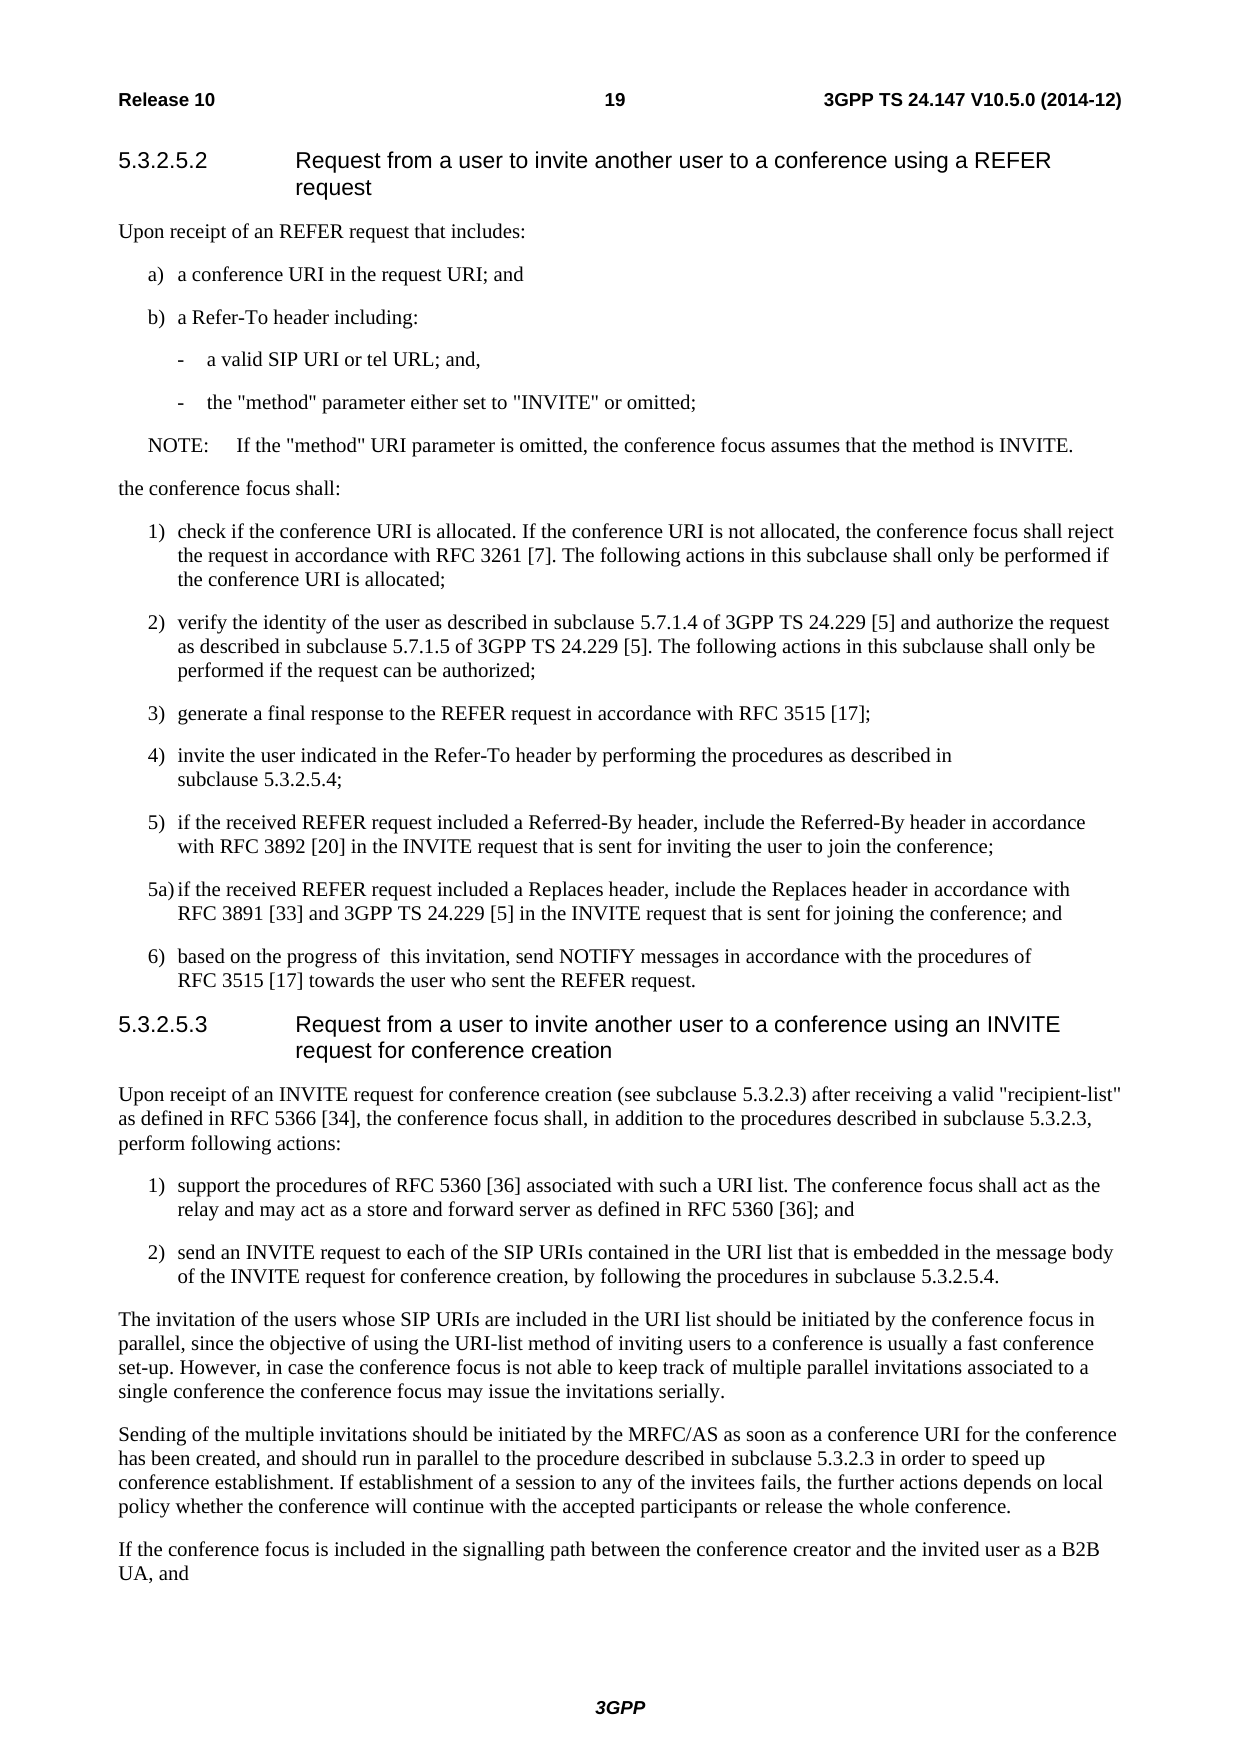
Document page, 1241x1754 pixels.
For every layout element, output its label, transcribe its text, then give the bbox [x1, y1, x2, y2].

text If the conference focus is included in the signalling path between the conference creator and the invited user as a B2B UA, and [118, 1537, 1122, 1585]
text NOTE: If the "method" URI parameter is omitted, the conference focus assumes that the method is INVITE. [148, 433, 1122, 457]
subtitle 5.3.2.5.3 Request from a user to invite another user to a conference using an INVITE request for conference creation [118, 1011, 1122, 1063]
text a) a conference URI in the request URI; and [148, 262, 1122, 286]
text 5a) if the received REFER request included a Replaces header, include the Replaces header in accordance with RFC 3891 [33] and 3GPP TS 24.229 [5] in the INVITE request that is sent for joining the conference; and [148, 877, 1122, 925]
text Sending of the multiple invitations should be initiated by the MRFC/AS as soon as a conference URI for the conference has been created, and should run in parallel to the procedure described in subclause 5.3.2.3 in order to speed up conference establishment. If establishment of a session to any of the invitees fails, the further actions depends on local policy whether the conference will continue with the accepted participants or release the whole conference. [118, 1422, 1122, 1518]
text 2) send an INVITE request to each of the SIP URIs contained in the URI list that is embedded in the message body of the INVITE request for conference creation, by following the procedures in subclause 5.3.2.5.4. [148, 1240, 1122, 1288]
text Upon receipt of an INVITE request for conference creation (see subclause 5.3.2.3) after receiving a valid "recipient-list" as defined in RFC 5366 [34], the conference focus shall, in addition to the procedures described in subclause 5.3.2.3, perform following actions: [118, 1082, 1122, 1154]
text - the "method" parameter either set to "INVITE" or omitted; [177, 390, 1122, 414]
text 1) support the procedures of RFC 5360 [36] associated with such a URI list. The conference focus shall act as the relay and may act as a store and forward server as defined in RFC 5360 [36]; and [148, 1173, 1122, 1221]
text 6) based on the progress of this invitation, send NOTIFY messages in accordance with the procedures of RFC 3515 [17] towards the user who sent the REFER request. [148, 944, 1122, 992]
text Upon receipt of an REFER request that includes: [118, 219, 1122, 243]
text 1) check if the conference URI is allocated. If the conference URI is not allocated, the conference focus shall reject the request in accordance with RFC 3261 [7]. The following actions in this subclause shall only be performed if the conference URI is allocated; [148, 519, 1122, 591]
text 4) invite the user indicated in the Refer-To header by performing the procedures as described in subclause 5.3.2.5.4; [148, 743, 1122, 791]
text 5) if the received REFER request included a Referred-By header, include the Referred-By header in accordance with RFC 3892 [20] in the INVITE request that is sent for inviting the user to join the conference; [148, 810, 1122, 858]
subtitle 5.3.2.5.2 Request from a user to invite another user to a conference using a REFER request [118, 147, 1122, 200]
text The invitation of the users whose SIP URIs are included in the URI list should be initiated by the conference focus in parallel, since the objective of using the URI-list method of inviting users to a conference is usually a fast conference set-up. However, in case the conference focus is not able to keep track of multiple parallel invitations associated to a single conference the conference focus may issue the invitations serially. [118, 1307, 1122, 1403]
text the conference focus shall: [118, 476, 1122, 500]
text 2) verify the identity of the user as described in subclause 5.7.1.4 of 3GPP TS 24.229 [5] and authorize the request as described in subclause 5.7.1.5 of 3GPP TS 24.229 [5]. The following actions in this subclause shall only be performed if the request can be authorized; [148, 609, 1122, 682]
text b) a Refer-To header including: [148, 304, 1122, 329]
text - a valid SIP URI or tel URL; and, [177, 347, 1122, 371]
text 3) generate a final response to the REFER request in accordance with RFC 3515 [17]; [148, 701, 1122, 724]
